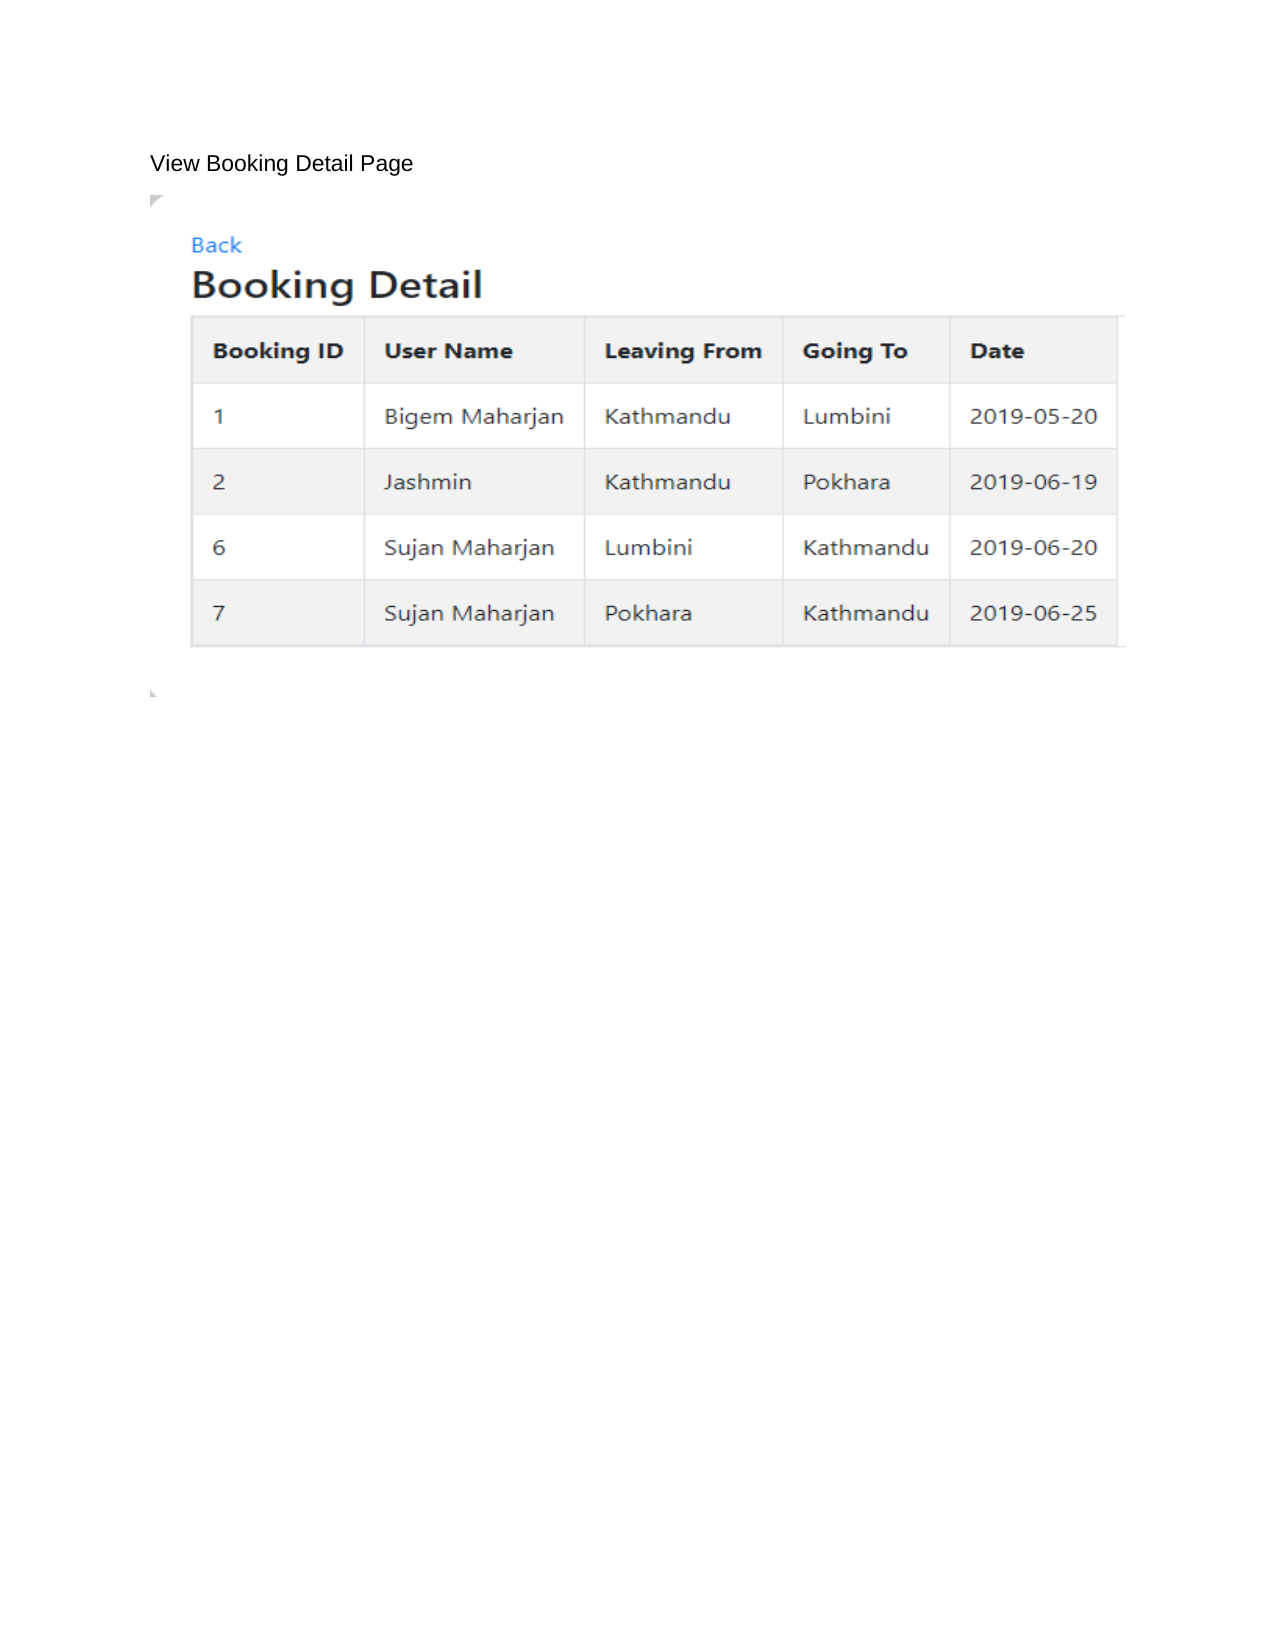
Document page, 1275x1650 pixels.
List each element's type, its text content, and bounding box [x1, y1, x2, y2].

picture [150, 195, 1125, 697]
text View Booking Detail Page [150, 150, 1125, 176]
